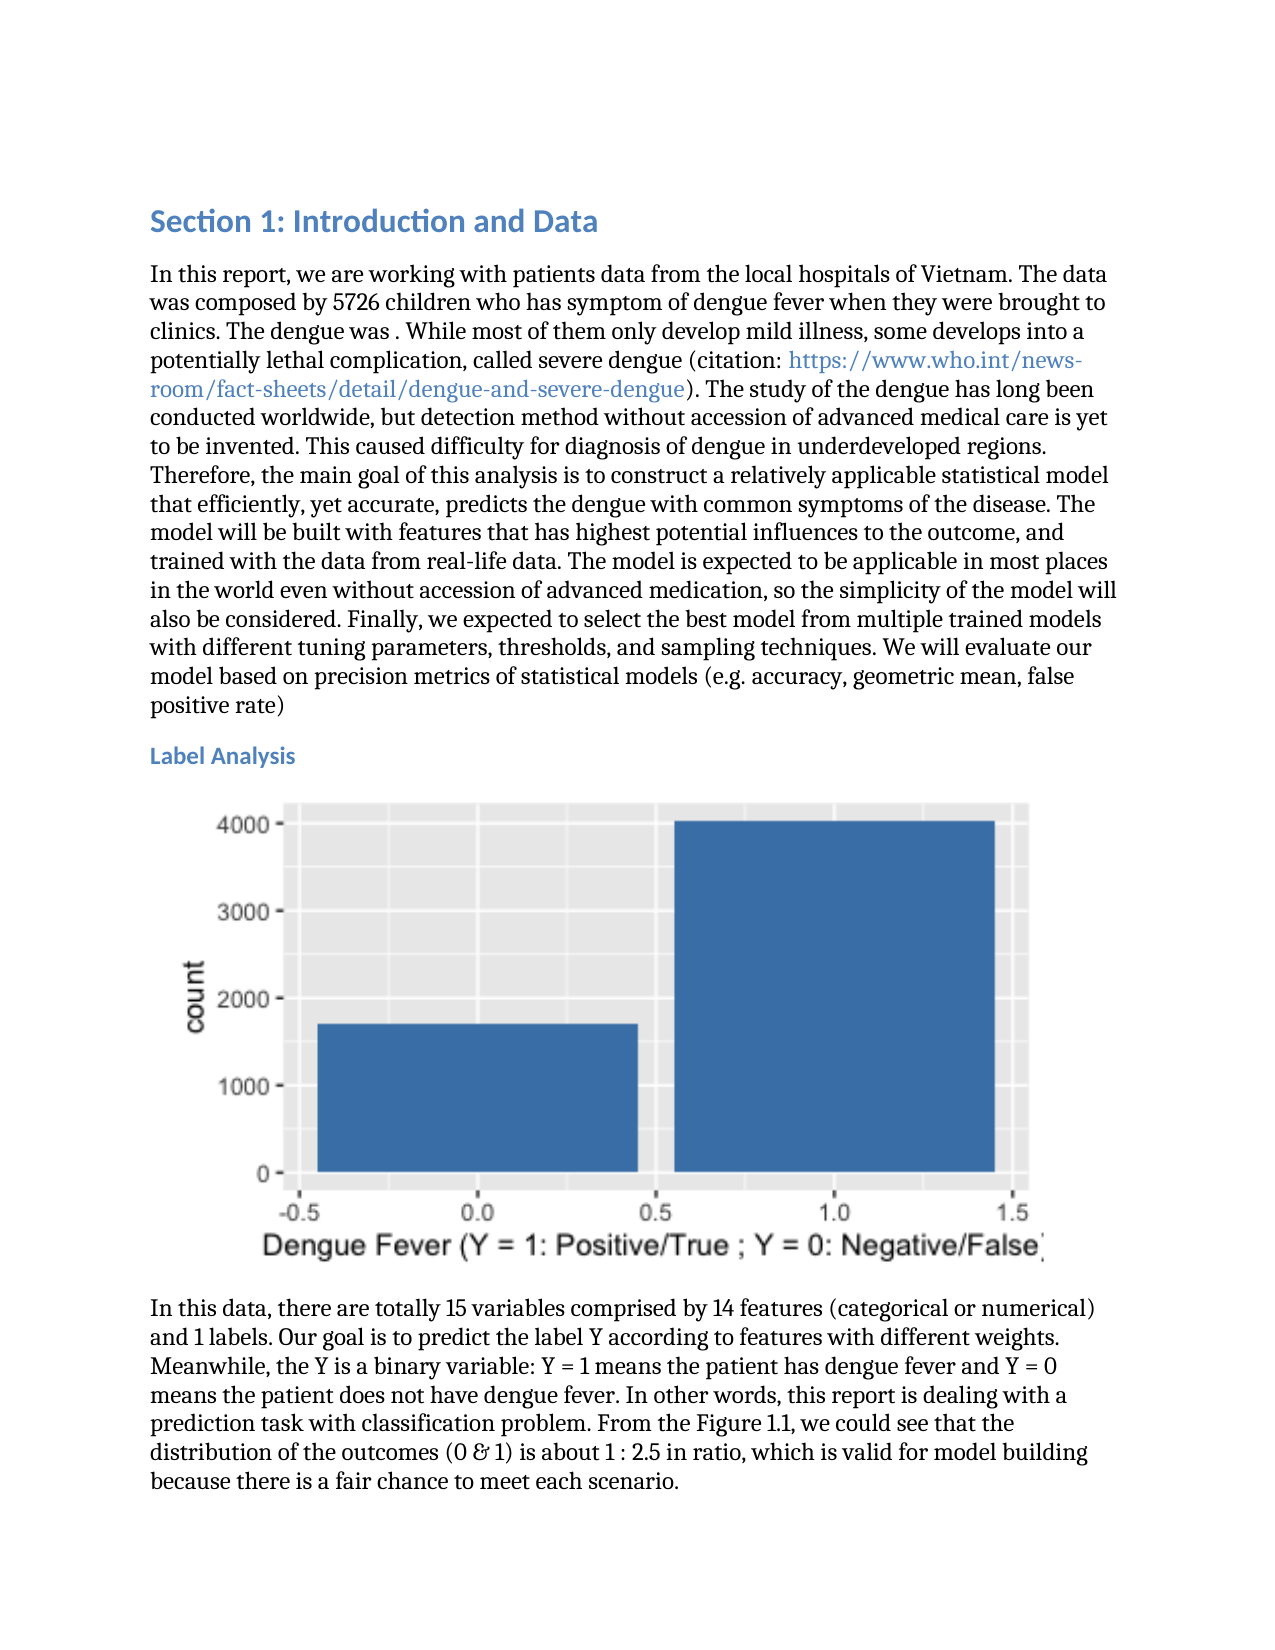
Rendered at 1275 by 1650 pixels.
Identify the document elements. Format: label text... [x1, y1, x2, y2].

text In this data, there are totally 15 variables comprised by 14 features (categorical or numerical) and 1 labels. Our goal is to predict the label Y according to features with different weights. Meanwhile, the Y is a binary variable: Y = 1 means the patient has dengue fever and Y = 0 means the patient does not have dengue fever. In other words, this report is dealing with a prediction task with classification problem. From the Figure 1.1, we could see that the distribution of the outcomes (0 & 1) is about 1 : 2.5 in ratio, which is valid for model building because there is a fair chance to meet each scenario. [150, 1294, 1125, 1496]
subtitle Section 1: Introduction and Data [150, 200, 1125, 241]
picture [168, 789, 1044, 1276]
text In this report, we are working with patients data from the local hospitals of Vietnam. The data was composed by 5726 children who has symptom of dengue fever when they were brought to clinics. The dengue was . While most of them only develop mild illness, some develops into a potentially lethal complication, called severe dengue (citation: https://www.who.int/news-room/fact-sheets/detail/dengue-and-severe-dengue). The study of the dengue has long been conducted worldwide, but detection method without accession of advanced medical care is yet to be invented. This caused difficulty for diagnosis of dengue in underdeveloped regions. Therefore, the main goal of this analysis is to construct a relatively applicable statistical model that efficiently, yet accurate, predicts the dengue with common symptoms of the disease. The model will be built with features that has highest potential influences to the outcome, and trained with the data from real-life data. The model is expected to be applicable in most places in the world even without accession of advanced medication, so the simplicity of the model will also be considered. Finally, we expected to select the best model from multiple trained models with different tuning parameters, thresholds, and sampling techniques. We will evaluate our model based on precision metrics of statistical models (e.g. accuracy, geometric mean, false positive rate) [150, 259, 1125, 719]
subtitle Label Analysis [150, 740, 1125, 771]
